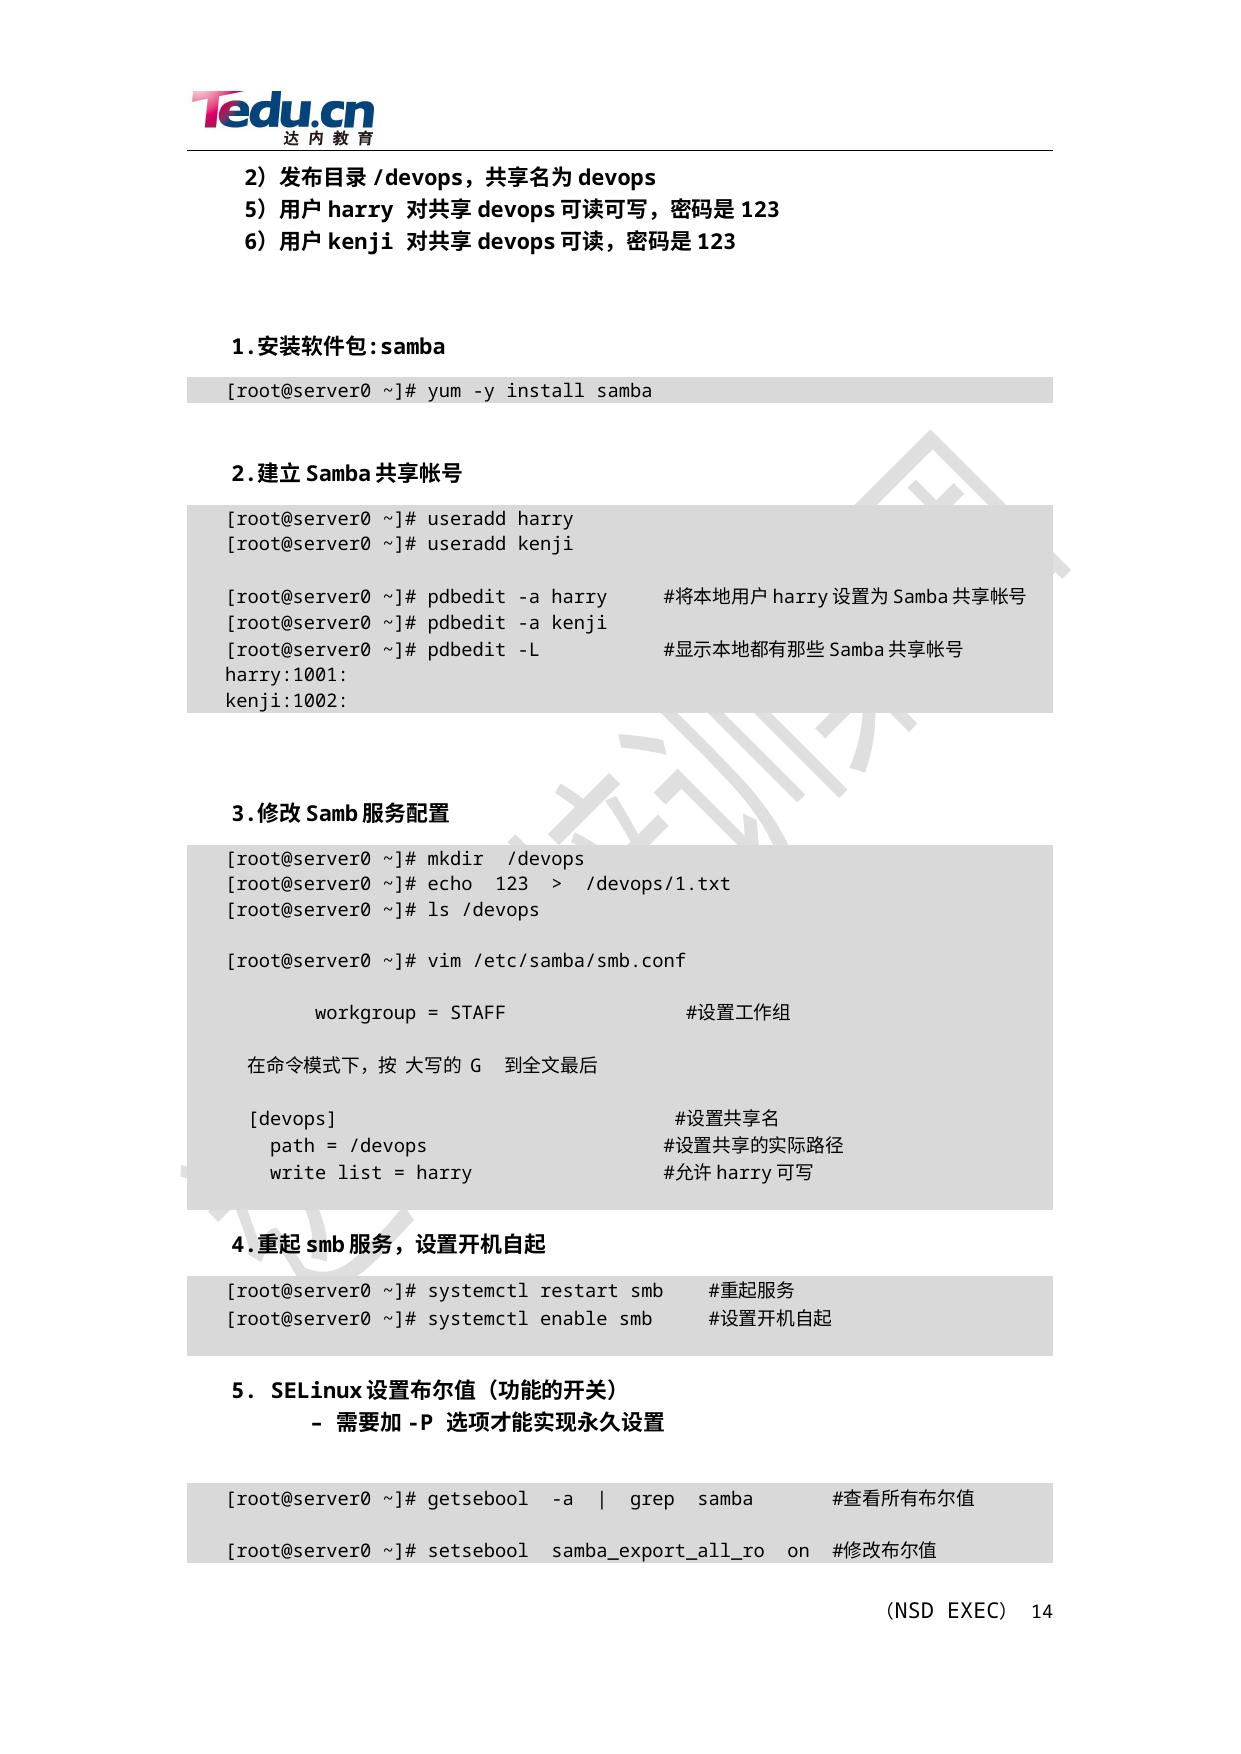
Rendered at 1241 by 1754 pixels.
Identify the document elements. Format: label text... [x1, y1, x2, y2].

text [root@server0 ~]# systemctl enable smb #设置开机自起 [187, 1303, 1053, 1331]
text path = /devops #设置共享的实际路径 [187, 1131, 1053, 1158]
text [root@server0 ~]# ls /devops [187, 896, 1053, 921]
text [root@server0 ~]# setsebool samba_export_all_ro on #修改布尔值 [187, 1536, 1053, 1563]
text [root@server0 ~]# echo 123 > /devops/1.txt [187, 870, 1053, 896]
text [root@server0 ~]# useradd kenji [187, 531, 1053, 556]
text harry:1001: [187, 662, 1053, 687]
text 6）用户 kenji 对共享 devops可读，密码是 123 [231, 224, 1053, 256]
text workgroup = STAFF #设置工作组 [187, 998, 1053, 1025]
text 5）用户 harry 对共享 devops可读可写，密码是 123 [231, 192, 1053, 224]
text [root@server0 ~]# pdbedit -a harry #将本地用户harry设置为Samba共享帐号 [187, 582, 1053, 609]
text – 需要加 -P 选项才能实现永久设置 [231, 1405, 1053, 1437]
text 2.建立Samba共享帐号 [231, 456, 1053, 488]
text [devops] #设置共享名 [187, 1103, 1053, 1131]
text [root@server0 ~]# getsebool -a | grep samba #查看所有布尔值 [187, 1483, 1053, 1511]
text [root@server0 ~]# pdbedit -L #显示本地都有那些Samba共享帐号 [187, 634, 1053, 662]
text 2）发布目录 /devops，共享名为 devops [231, 160, 1053, 192]
text kenji:1002: [187, 687, 1053, 713]
text 在命令模式下，按 大写的 G 到全文最后 [187, 1051, 1053, 1078]
text [root@server0 ~]# systemctl restart smb #重起服务 [187, 1276, 1053, 1303]
text [root@server0 ~]# vim /etc/samba/smb.conf [187, 947, 1053, 972]
text 5. SELinux设置布尔值（功能的开关） [231, 1373, 1053, 1405]
picture [187, 88, 379, 148]
text 4.重起smb服务，设置开机自起 [231, 1227, 1053, 1259]
text write list = harry #允许harry可写 [187, 1158, 1053, 1185]
text [root@server0 ~]# useradd harry [187, 505, 1053, 531]
text 3.修改Samb服务配置 [231, 796, 1053, 828]
text [root@server0 ~]# yum -y install samba [187, 377, 1053, 403]
text [root@server0 ~]# pdbedit -a kenji [187, 609, 1053, 634]
text [root@server0 ~]# mkdir /devops [187, 845, 1053, 870]
text 1.安装软件包:samba [231, 329, 1053, 360]
